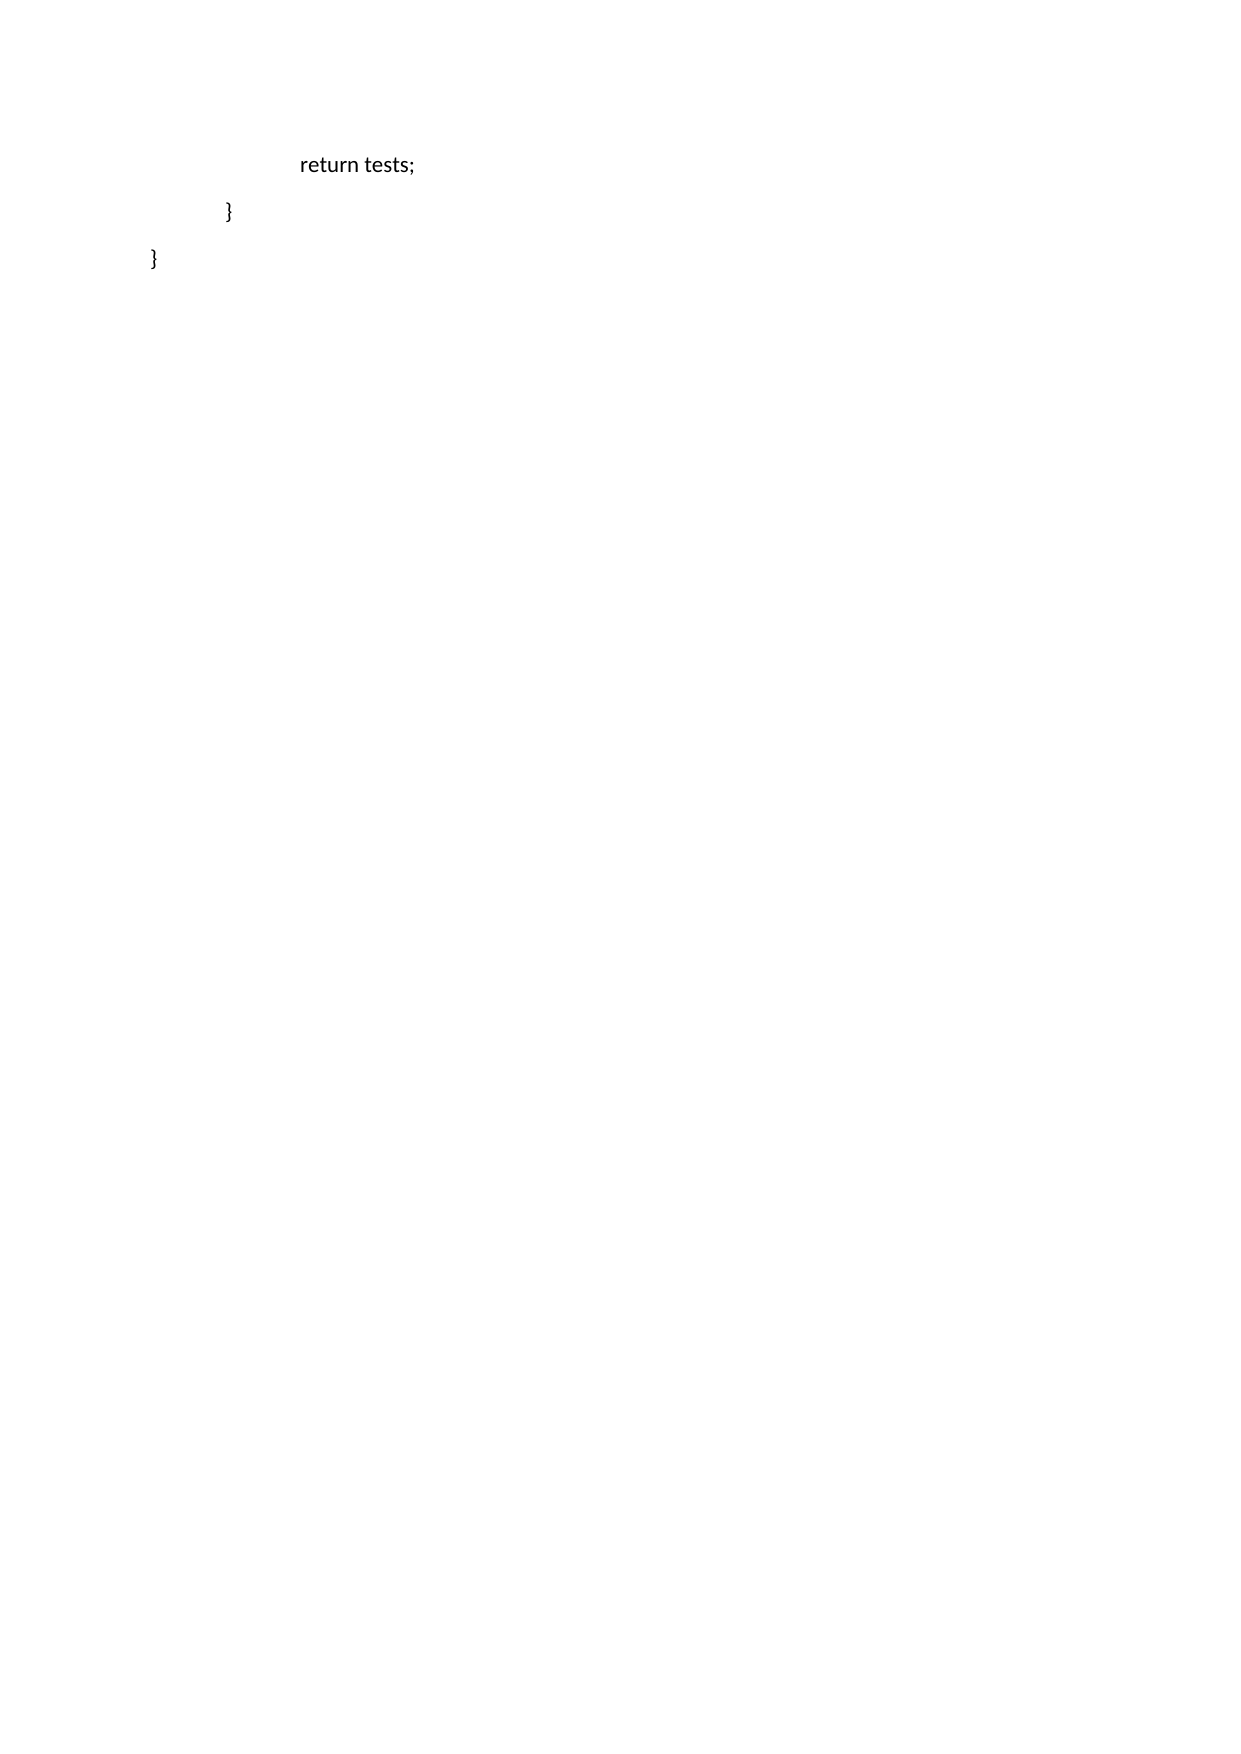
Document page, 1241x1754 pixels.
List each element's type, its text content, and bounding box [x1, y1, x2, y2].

text } [150, 244, 1090, 272]
text return tests; [150, 150, 1090, 178]
text } [150, 197, 1090, 225]
